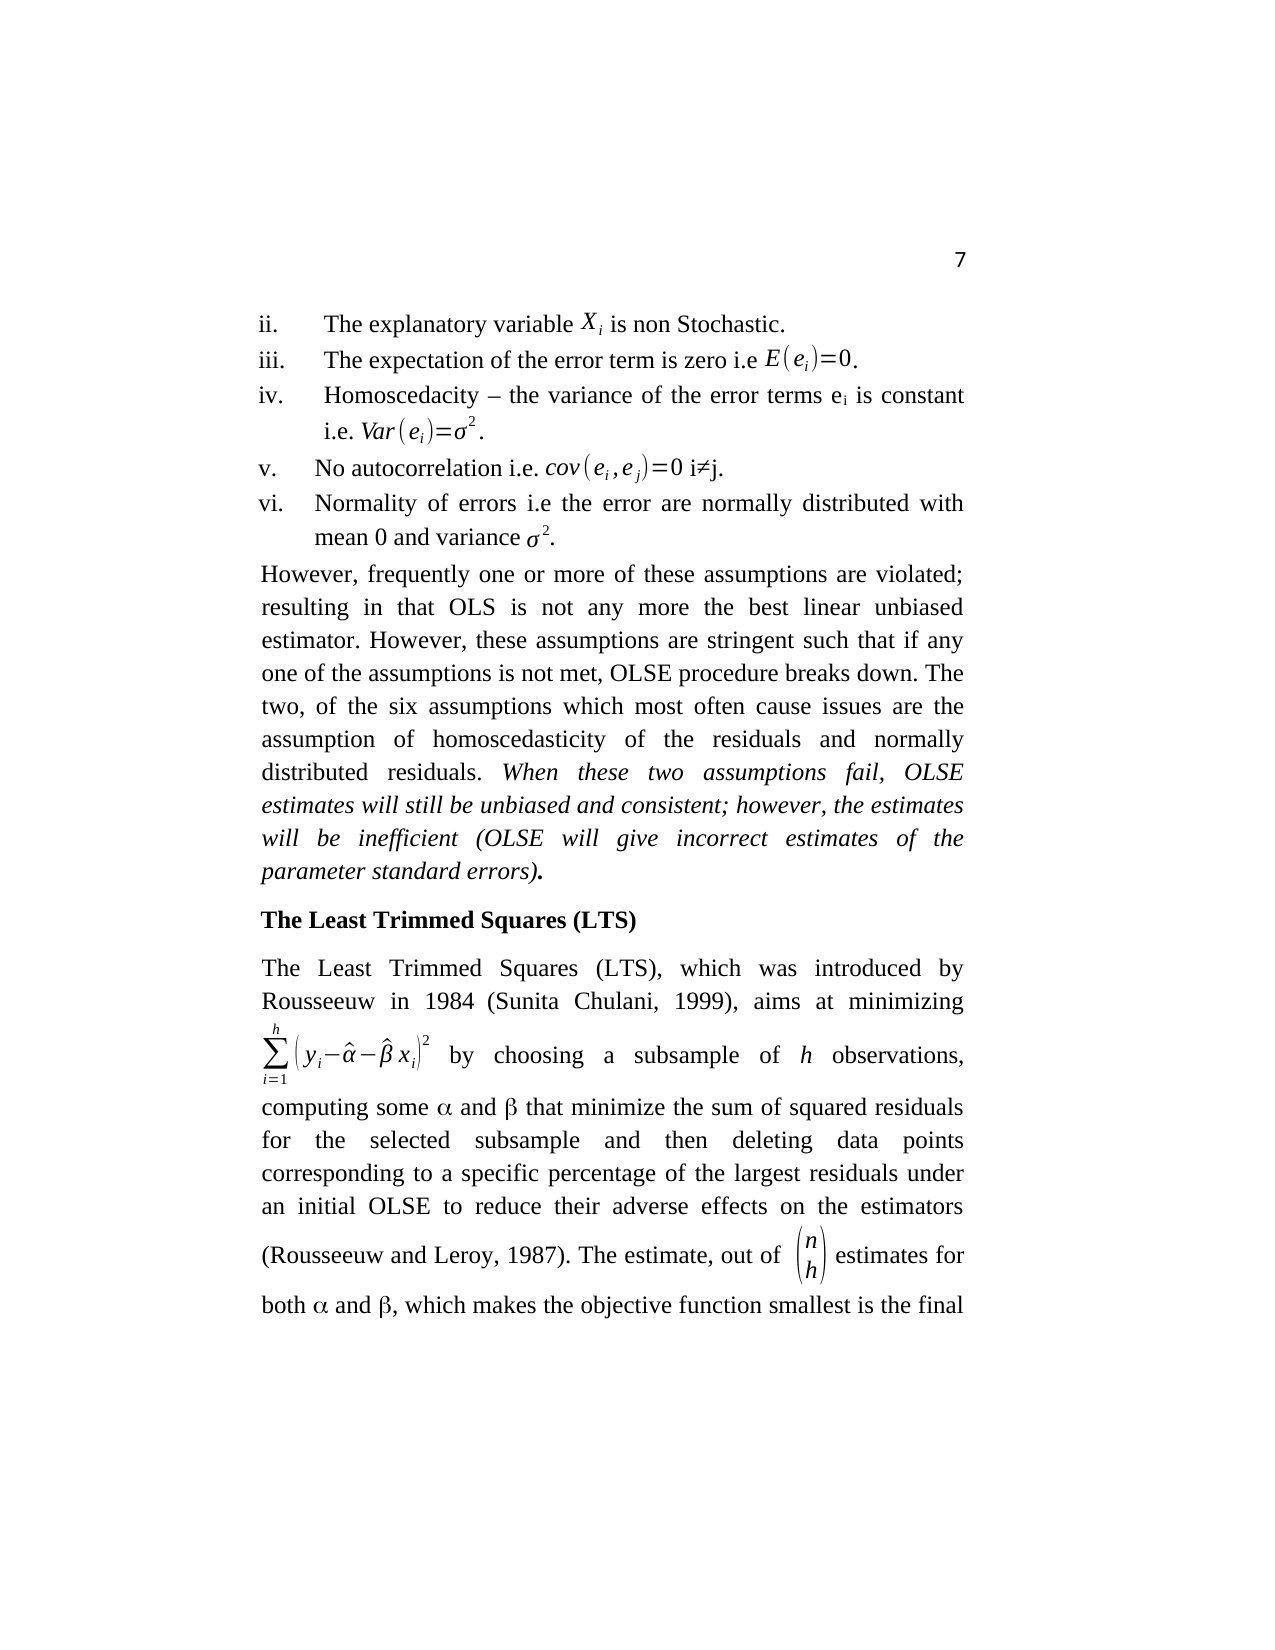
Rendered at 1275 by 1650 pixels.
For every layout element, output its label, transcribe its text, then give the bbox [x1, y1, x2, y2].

text The Least Trimmed Squares (LTS) [260, 905, 964, 934]
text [260, 953, 964, 1319]
list Homoscedacity – the variance of the error terms ei is constant i.e. [258, 380, 964, 448]
list The expectation of the error term is zero i.e . [258, 343, 964, 375]
text However, frequently one or more of these assumptions are violated; resulting in that OLS is not any more the best linear unbiased estimator. However, these assumptions are stringent such that if any one of the assumptions is not met, OLSE procedure breaks down. The two, of the six assumptions which most often cause issues are the assumption of homoscedasticity of the residuals and normally distributed residuals. When these two assumptions fail, OLSE estimates will still be unbiased and consistent; however, the estimates will be inefficient (OLSE will give incorrect estimates of the parameter standard errors). [260, 559, 964, 885]
list Normality of errors i.e the error are normally distributed with mean 0 and variance . [258, 488, 964, 552]
list No autocorrelation i.e. ij. [258, 452, 964, 484]
list The explanatory variable is non Stochastic. [258, 308, 964, 339]
